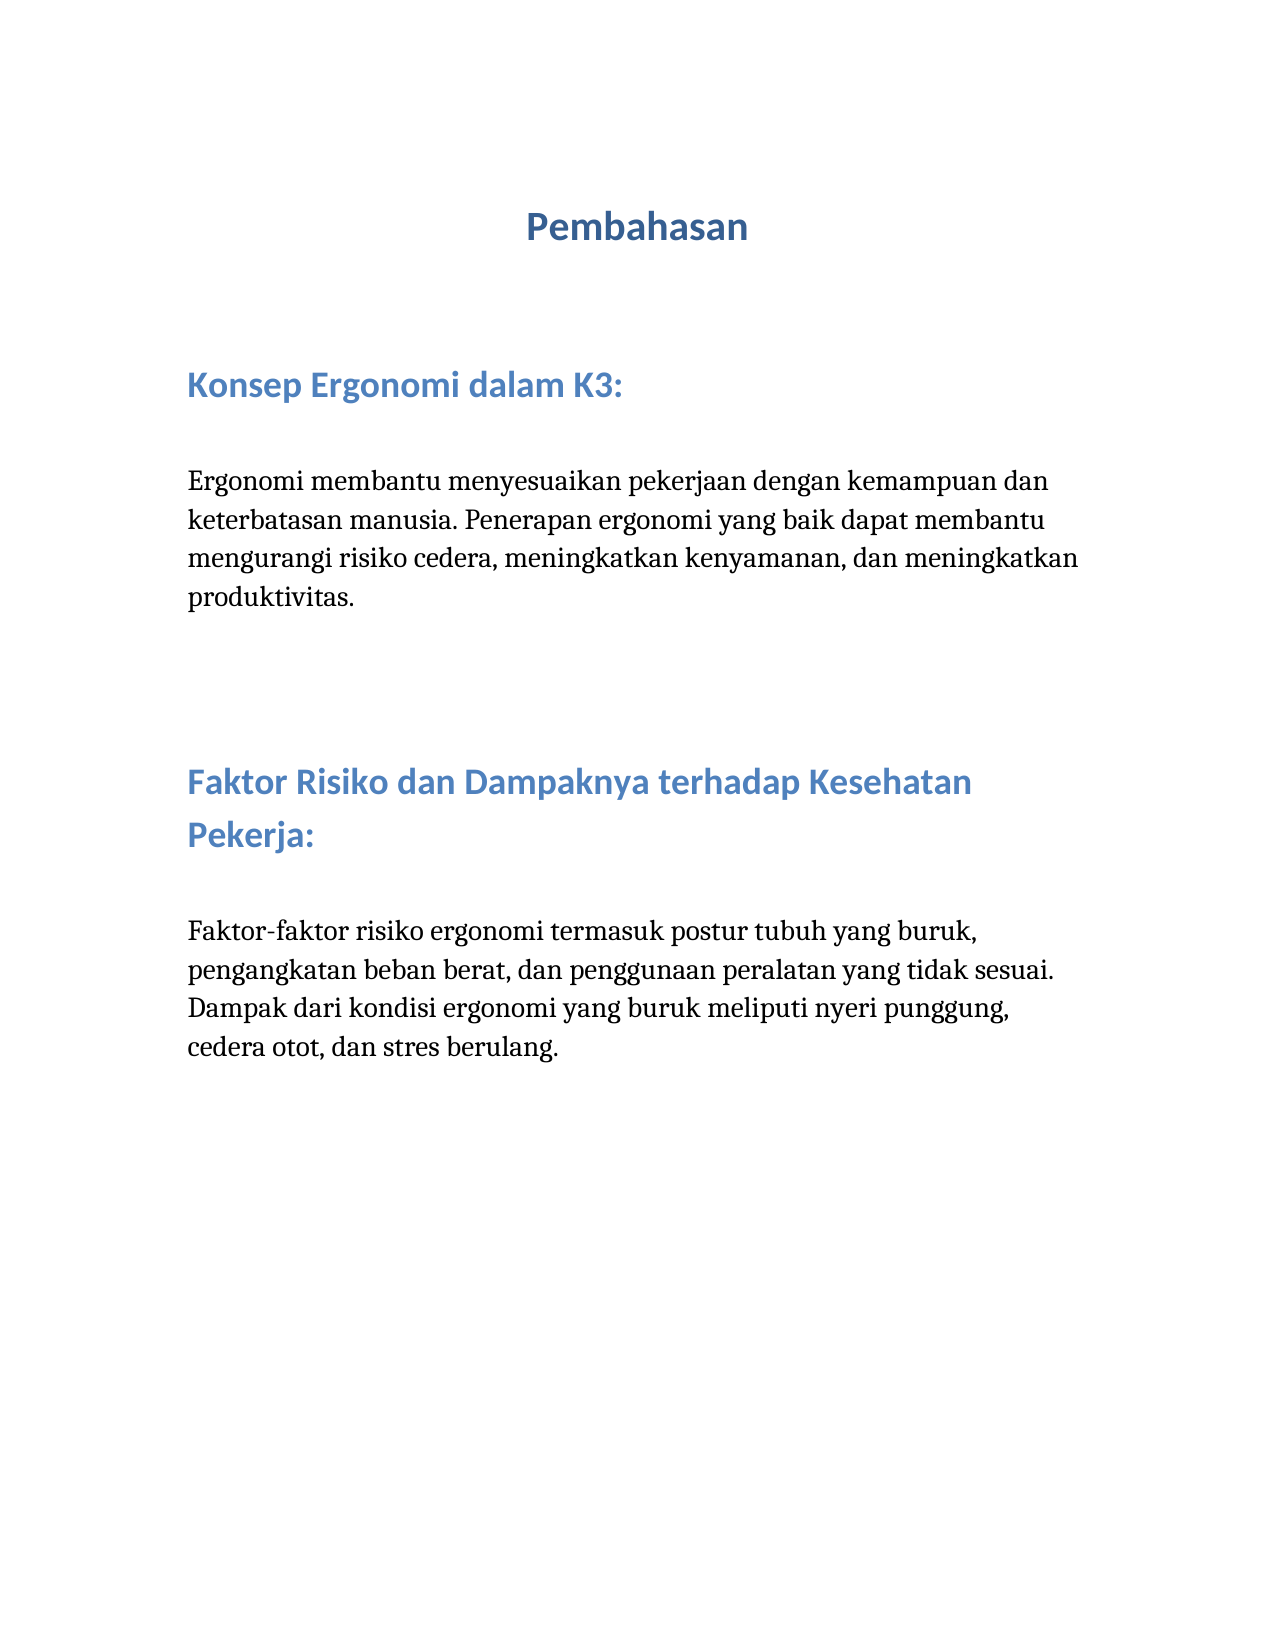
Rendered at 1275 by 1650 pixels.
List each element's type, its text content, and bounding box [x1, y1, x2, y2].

subtitle Pembahasan [187, 200, 1087, 251]
text Faktor-faktor risiko ergonomi termasuk postur tubuh yang buruk, pengangkatan beban berat, dan penggunaan peralatan yang tidak sesuai. Dampak dari kondisi ergonomi yang buruk meliputi nyeri punggung, cedera otot, dan stres berulang. [187, 914, 1087, 1064]
text Ergonomi membantu menyesuaikan pekerjaan dengan kemampuan dan keterbatasan manusia. Penerapan ergonomi yang baik dapat membantu mengurangi risiko cedera, meningkatkan kenyamanan, dan meningkatkan produktivitas. [187, 464, 1087, 613]
subtitle Konsep Ergonomi dalam K3: [187, 361, 1087, 406]
subtitle Faktor Risiko dan Dampaknya terhadap Kesehatan Pekerja: [187, 758, 1087, 857]
